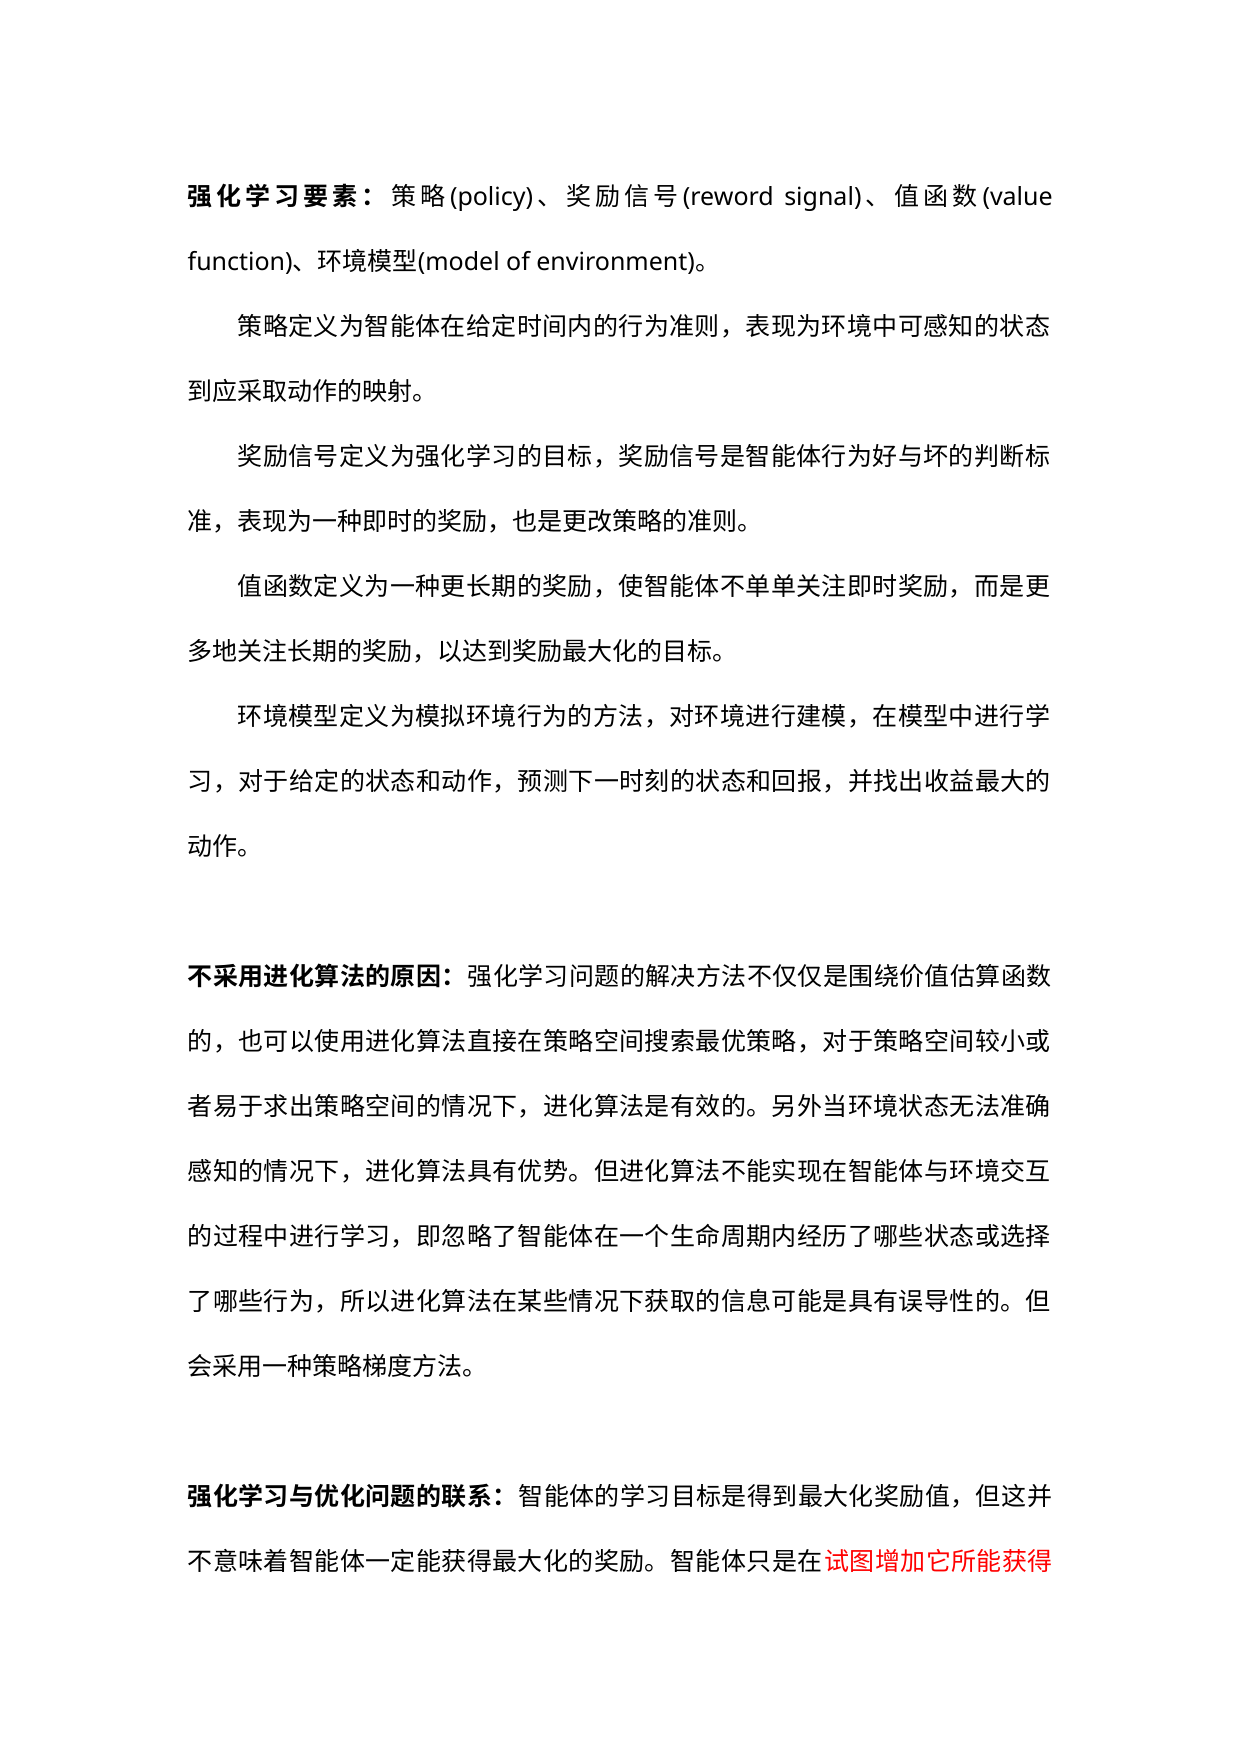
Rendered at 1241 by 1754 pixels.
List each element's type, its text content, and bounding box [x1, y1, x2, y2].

text 策略定义为智能体在给定时间内的行为准则，表现为环境中可感知的状态到应采取动作的映射。 [187, 292, 1053, 422]
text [187, 1462, 1053, 1592]
text 强化学习要素：策略(policy)、奖励信号(reword signal)、值函数(value function)、环境模型(model of environment)。 [187, 162, 1053, 292]
text 环境模型定义为模拟环境行为的方法，对环境进行建模，在模型中进行学习，对于给定的状态和动作，预测下一时刻的状态和回报，并找出收益最大的动作。 [187, 682, 1053, 877]
text 不采用进化算法的原因：强化学习问题的解决方法不仅仅是围绕价值估算函数的，也可以使用进化算法直接在策略空间搜索最优策略，对于策略空间较小或者易于求出策略空间的情况下，进化算法是有效的。另外当环境状态无法准确感知的情况下，进化算法具有优势。但进化算法不能实现在智能体与环境交互的过程中进行学习，即忽略了智能体在一个生命周期内经历了哪些状态或选择了哪些行为，所以进化算法在某些情况下获取的信息可能是具有误导性的。但会采用一种策略梯度方法。 [187, 942, 1053, 1397]
text 奖励信号定义为强化学习的目标，奖励信号是智能体行为好与坏的判断标准，表现为一种即时的奖励，也是更改策略的准则。 [187, 422, 1053, 552]
text 值函数定义为一种更长期的奖励，使智能体不单单关注即时奖励，而是更多地关注长期的奖励，以达到奖励最大化的目标。 [187, 552, 1053, 682]
